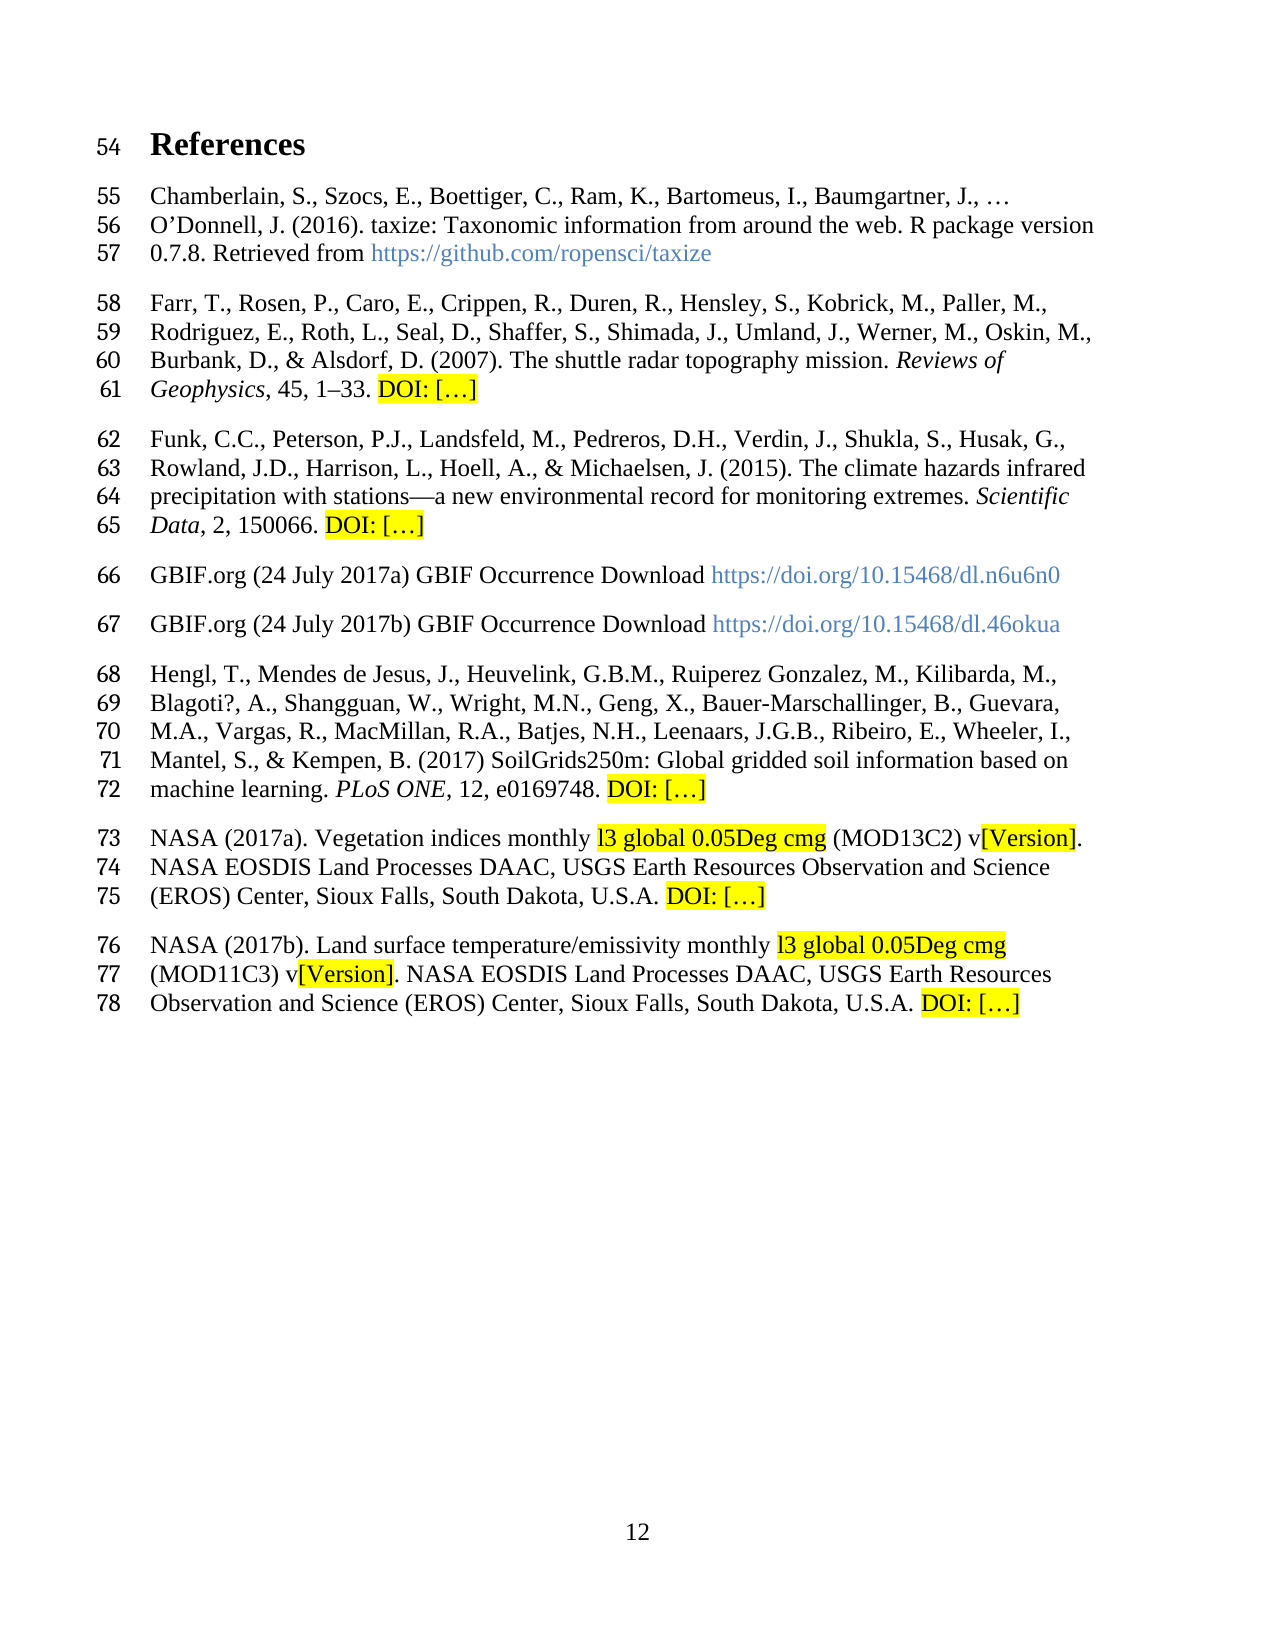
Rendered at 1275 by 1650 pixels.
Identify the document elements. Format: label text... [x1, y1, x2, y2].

text Farr, T., Rosen, P., Caro, E., Crippen, R., Duren, R., Hensley, S., Kobrick, M., Paller, M., Rodriguez, E., Roth, L., Seal, D., Shaffer, S., Shimada, J., Umland, J., Werner, M., Oskin, M., Burbank, D., & Alsdorf, D. (2007). The shuttle radar topography mission. Reviews of Geophysics, 45, 1–33. DOI: […] [150, 288, 1125, 403]
text NASA (2017b). Land surface temperature/emissivity monthly l3 global 0.05Deg cmg (MOD11C3) v[Version]. NASA EOSDIS Land Processes DAAC, USGS Earth Resources Observation and Science (EROS) Center, Sioux Falls, South Dakota, U.S.A. DOI: […] [150, 931, 1125, 1017]
text NASA (2017a). Vegetation indices monthly l3 global 0.05Deg cmg (MOD13C2) v[Version]. NASA EOSDIS Land Processes DAAC, USGS Earth Resources Observation and Science (EROS) Center, Sioux Falls, South Dakota, U.S.A. DOI: […] [150, 823, 1125, 910]
text GBIF.org (24 July 2017b) GBIF Occurrence Download https://doi.org/10.15468/dl.46okua [150, 609, 1125, 638]
subtitle References [150, 124, 1125, 162]
text Hengl, T., Mendes de Jesus, J., Heuvelink, G.B.M., Ruiperez Gonzalez, M., Kilibarda, M., Blagoti?, A., Shangguan, W., Wright, M.N., Geng, X., Bauer-Marschallinger, B., Guevara, M.A., Vargas, R., MacMillan, R.A., Batjes, N.H., Leenaars, J.G.B., Ribeiro, E., Wheeler, I., Mantel, S., & Kempen, B. (2017) SoilGrids250m: Global gridded soil information based on machine learning. PLoS ONE, 12, e0169748. DOI: […] [150, 659, 1125, 803]
text Chamberlain, S., Szocs, E., Boettiger, C., Ram, K., Bartomeus, I., Baumgartner, J., … O’Donnell, J. (2016). taxize: Taxonomic information from around the web. R package version 0.7.8. Retrieved from https://github.com/ropensci/taxize [150, 181, 1125, 267]
text GBIF.org (24 July 2017a) GBIF Occurrence Download https://doi.org/10.15468/dl.n6u6n0 [150, 560, 1125, 588]
text Funk, C.C., Peterson, P.J., Landsfeld, M., Pedreros, D.H., Verdin, J., Shukla, S., Husak, G., Rowland, J.D., Harrison, L., Hoell, A., & Michaelsen, J. (2015). The climate hazards infrared precipitation with stations—a new environmental record for monitoring extremes. Scientific Data, 2, 150066. DOI: […] [150, 424, 1125, 539]
